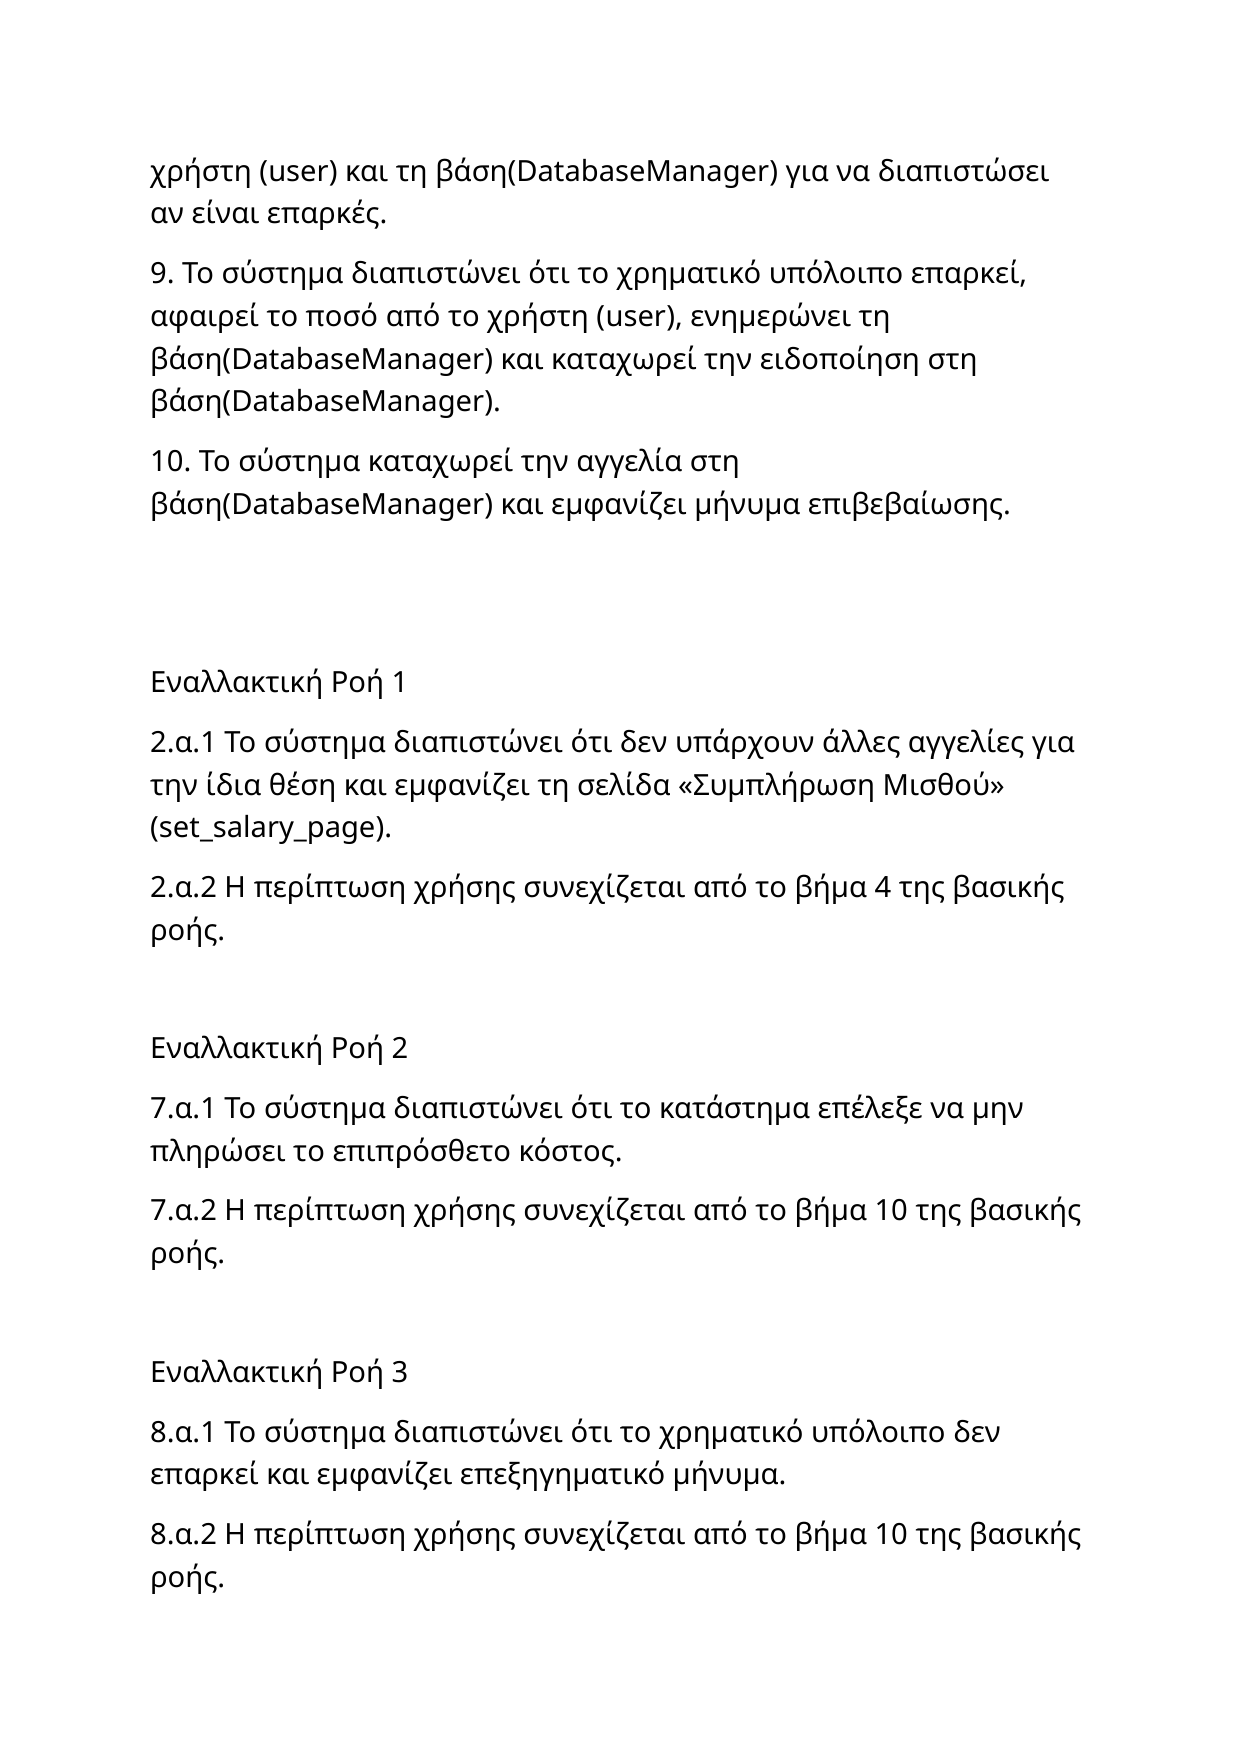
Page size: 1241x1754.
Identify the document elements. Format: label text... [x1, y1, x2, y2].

text 2.α.2 Η περίπτωση χρήσης συνεχίζεται από το βήμα 4 της βασικής ροής. [150, 866, 1090, 948]
text 7.α.2 Η περίπτωση χρήσης συνεχίζεται από το βήμα 10 της βασικής ροής. [150, 1189, 1090, 1272]
text 9. Το σύστημα διαπιστώνει ότι το χρηματικό υπόλοιπο επαρκεί, αφαιρεί το ποσό από το χρήστη (user), ενημερώνει τη βάση(DatabaseManager) και καταχωρεί την ειδοποίηση στη βάση(DatabaseManager). [150, 252, 1090, 420]
text 2.α.1 Το σύστημα διαπιστώνει ότι δεν υπάρχουν άλλες αγγελίες για την ίδια θέση και εμφανίζει τη σελίδα «Συμπλήρωση Μισθού» (set_salary_page). [150, 721, 1090, 846]
text 7.α.1 Το σύστημα διαπιστώνει ότι το κατάστημα επέλεξε να μην πληρώσει το επιπρόσθετο κόστος. [150, 1087, 1090, 1170]
text 8.α.2 Η περίπτωση χρήσης συνεχίζεται από το βήμα 10 της βασικής ροής. [150, 1513, 1090, 1596]
text Εναλλακτική Ροή 1 [150, 661, 1090, 701]
text 10. To σύστημα καταχωρεί την αγγελία στη βάση(DatabaseManager) και εμφανίζει μήνυμα επιβεβαίωσης. [150, 440, 1090, 523]
text 8.α.1 Το σύστημα διαπιστώνει ότι το χρηματικό υπόλοιπο δεν επαρκεί και εμφανίζει επεξηγηματικό μήνυμα. [150, 1411, 1090, 1493]
text Εναλλακτική Ροή 3 [150, 1351, 1090, 1391]
text Εναλλακτική Ροή 2 [150, 1028, 1090, 1067]
